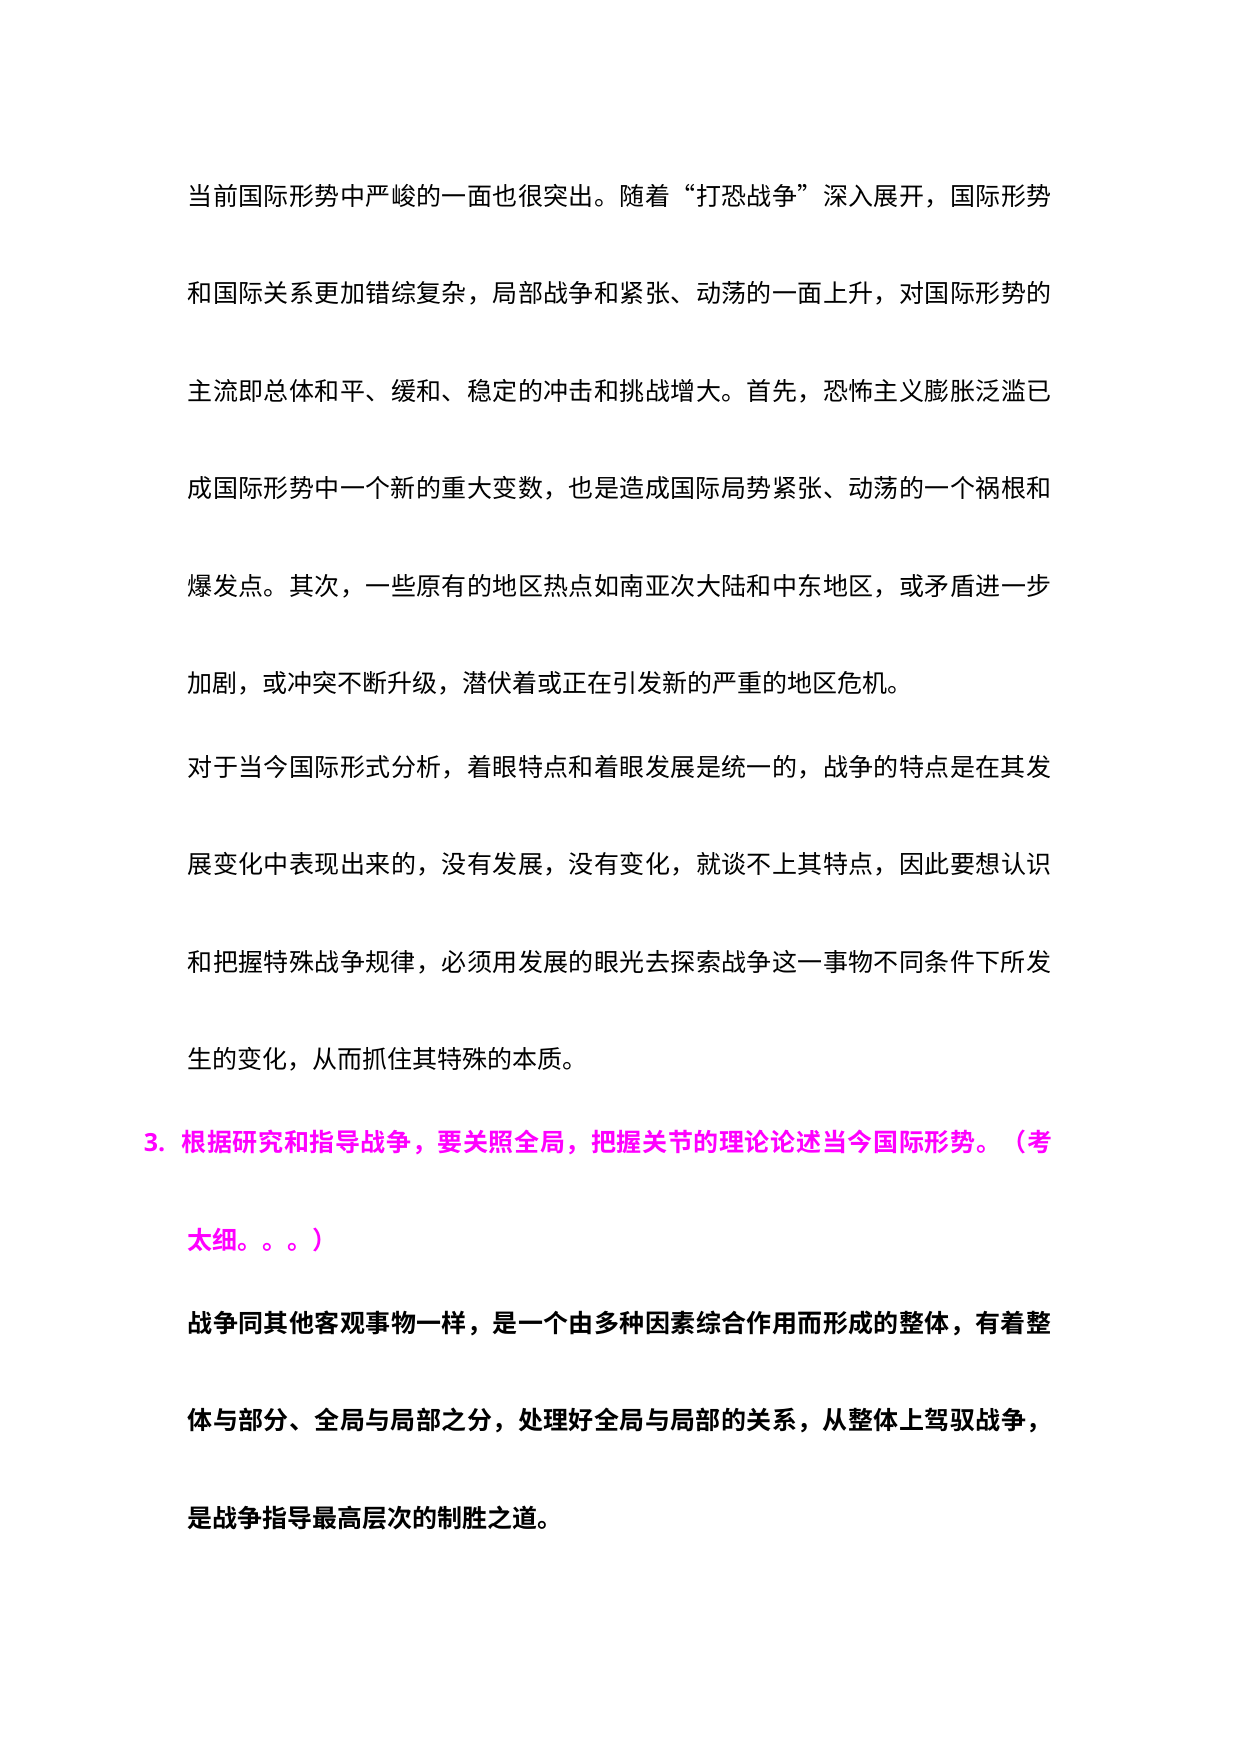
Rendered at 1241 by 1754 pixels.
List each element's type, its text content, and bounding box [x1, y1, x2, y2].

list 根据研究和指导战争，要关照全局，把握关节的理论论述当今国际形势。（考太细。。。） [144, 1108, 1053, 1271]
text 当前国际形势中严峻的一面也很突出。随着“打恐战争”深入展开，国际形势和国际关系更加错综复杂，局部战争和紧张、动荡的一面上升，对国际形势的主流即总体和平、缓和、稳定的冲击和挑战增大。首先，恐怖主义膨胀泛滥已成国际形势中一个新的重大变数，也是造成国际局势紧张、动荡的一个祸根和爆发点。其次，一些原有的地区热点如南亚次大陆和中东地区，或矛盾进一步加剧，或冲突不断升级，潜伏着或正在引发新的严重的地区危机。 [187, 162, 1053, 714]
text 对于当今国际形式分析，着眼特点和着眼发展是统一的，战争的特点是在其发展变化中表现出来的，没有发展，没有变化，就谈不上其特点，因此要想认识和把握特殊战争规律，必须用发展的眼光去探索战争这一事物不同条件下所发生的变化，从而抓住其特殊的本质。 [187, 733, 1053, 1090]
text 战争同其他客观事物一样，是一个由多种因素综合作用而形成的整体，有着整体与部分、全局与局部之分，处理好全局与局部的关系，从整体上驾驭战争，是战争指导最高层次的制胜之道。 [187, 1289, 1053, 1549]
